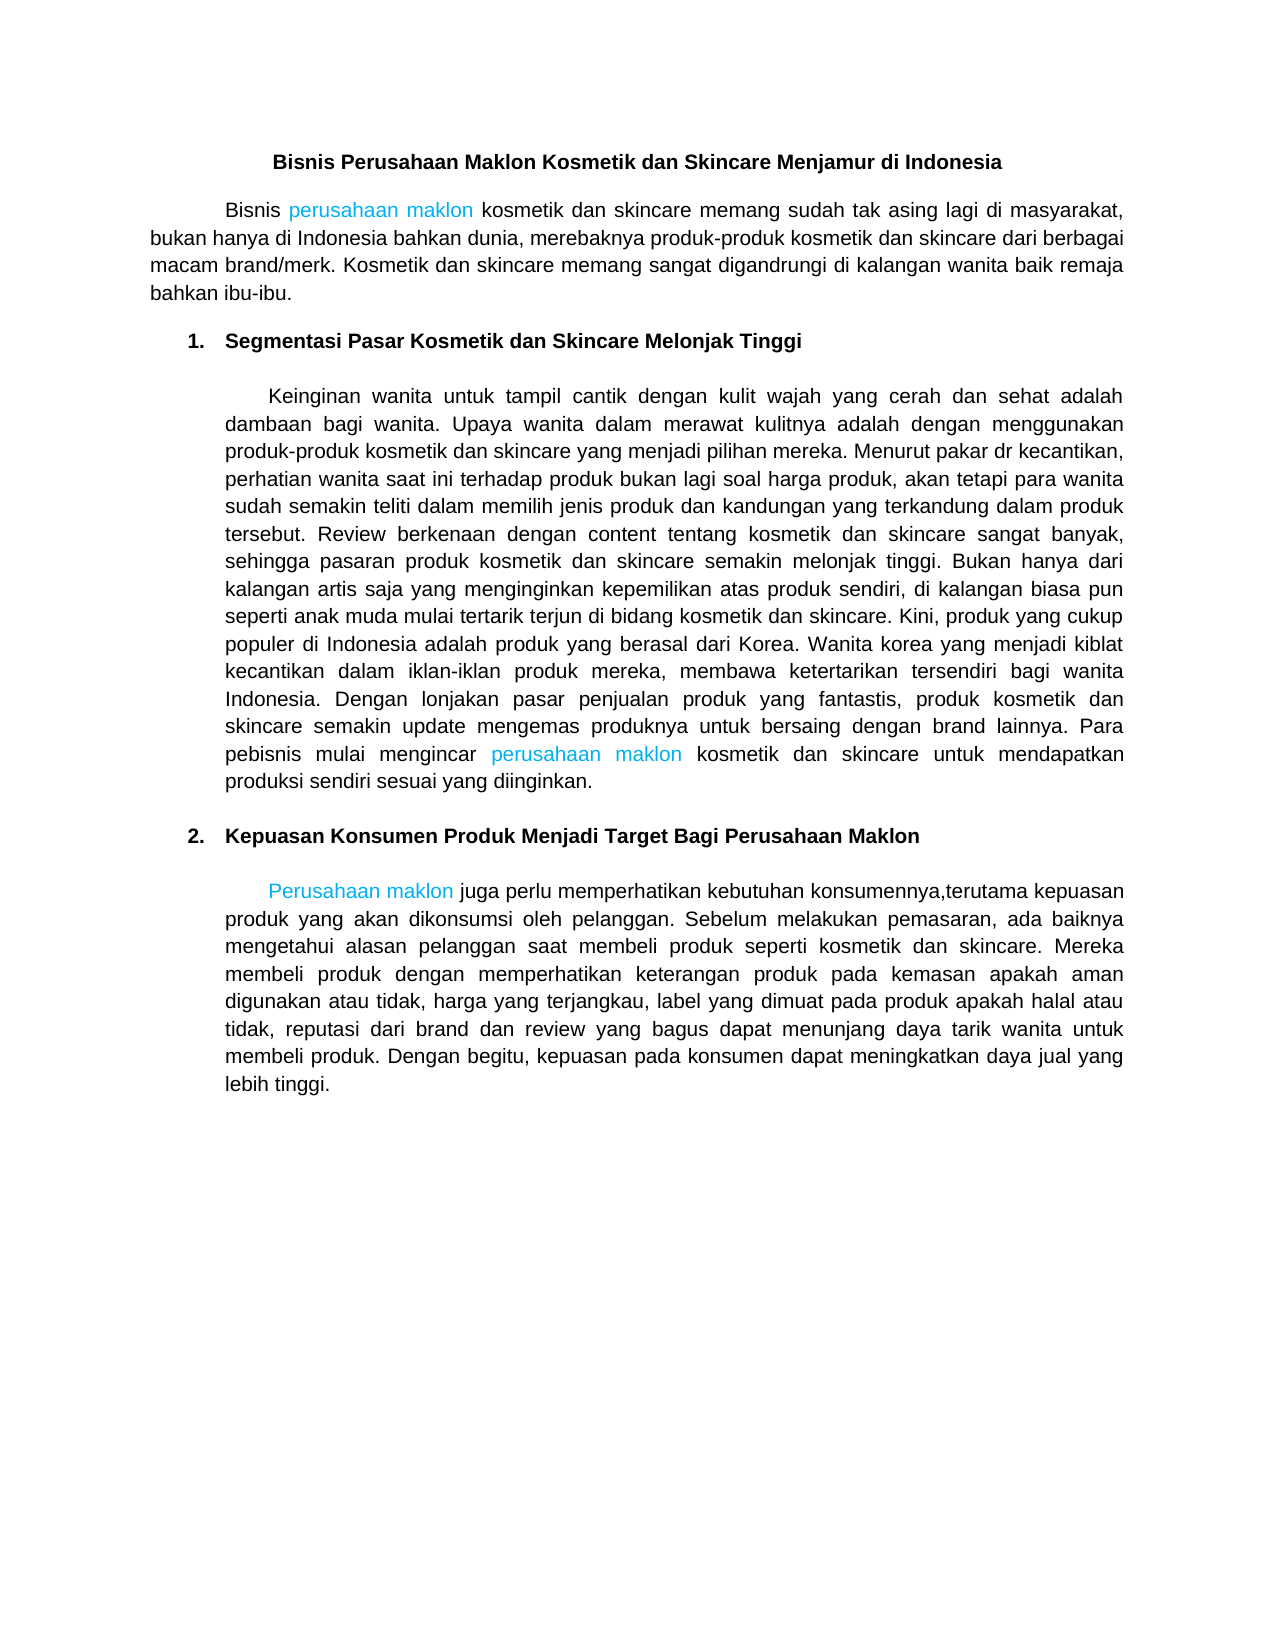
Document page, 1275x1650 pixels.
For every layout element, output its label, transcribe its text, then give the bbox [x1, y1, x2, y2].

text Bisnis Perusahaan Maklon Kosmetik dan Skincare Menjamur di Indonesia [150, 150, 1125, 174]
list Kepuasan Konsumen Produk Menjadi Target Bagi Perusahaan Maklon [187, 824, 1125, 848]
list Segmentasi Pasar Kosmetik dan Skincare Melonjak Tinggi [187, 329, 1125, 353]
list Keinginan wanita untuk tampil cantik dengan kulit wajah yang cerah dan sehat adalah dambaan bagi wanita. Upaya wanita dalam merawat kulitnya adalah dengan menggunakan produk-produk kosmetik dan skincare yang menjadi pilihan mereka. Menurut pakar dr kecantikan, perhatian wanita saat ini terhadap produk bukan lagi soal harga produk, akan tetapi para wanita sudah semakin teliti dalam memilih jenis produk dan kandungan yang terkandung dalam produk tersebut. Review berkenaan dengan content tentang kosmetik dan skincare sangat banyak, sehingga pasaran produk kosmetik dan skincare semakin melonjak tinggi. Bukan hanya dari kalangan artis saja yang menginginkan kepemilikan atas produk sendiri, di kalangan biasa pun seperti anak muda mulai tertarik terjun di bidang kosmetik dan skincare. Kini, produk yang cukup populer di Indonesia adalah produk yang berasal dari Korea. Wanita korea yang menjadi kiblat kecantikan dalam iklan-iklan produk mereka, membawa ketertarikan tersendiri bagi wanita Indonesia. Dengan lonjakan pasar penjualan produk yang fantastis, produk kosmetik dan skincare semakin update mengemas produknya untuk bersaing dengan brand lainnya. Para pebisnis mulai mengincar perusahaan maklon kosmetik dan skincare untuk mendapatkan produksi sendiri sesuai yang diinginkan. [225, 384, 1125, 793]
text Bisnis perusahaan maklon kosmetik dan skincare memang sudah tak asing lagi di masyarakat, bukan hanya di Indonesia bahkan dunia, merebaknya produk-produk kosmetik dan skincare dari berbagai macam brand/merk. Kosmetik dan skincare memang sangat digandrungi di kalangan wanita baik remaja bahkan ibu-ibu. [150, 198, 1125, 305]
list Perusahaan maklon juga perlu memperhatikan kebutuhan konsumennya,terutama kepuasan produk yang akan dikonsumsi oleh pelanggan. Sebelum melakukan pemasaran, ada baiknya mengetahui alasan pelanggan saat membeli produk seperti kosmetik dan skincare. Mereka membeli produk dengan memperhatikan keterangan produk pada kemasan apakah aman digunakan atau tidak, harga yang terjangkau, label yang dimuat pada produk apakah halal atau tidak, reputasi dari brand dan review yang bagus dapat menunjang daya tarik wanita untuk membeli produk. Dengan begitu, kepuasan pada konsumen dapat meningkatkan daya jual yang lebih tinggi. [225, 879, 1125, 1096]
